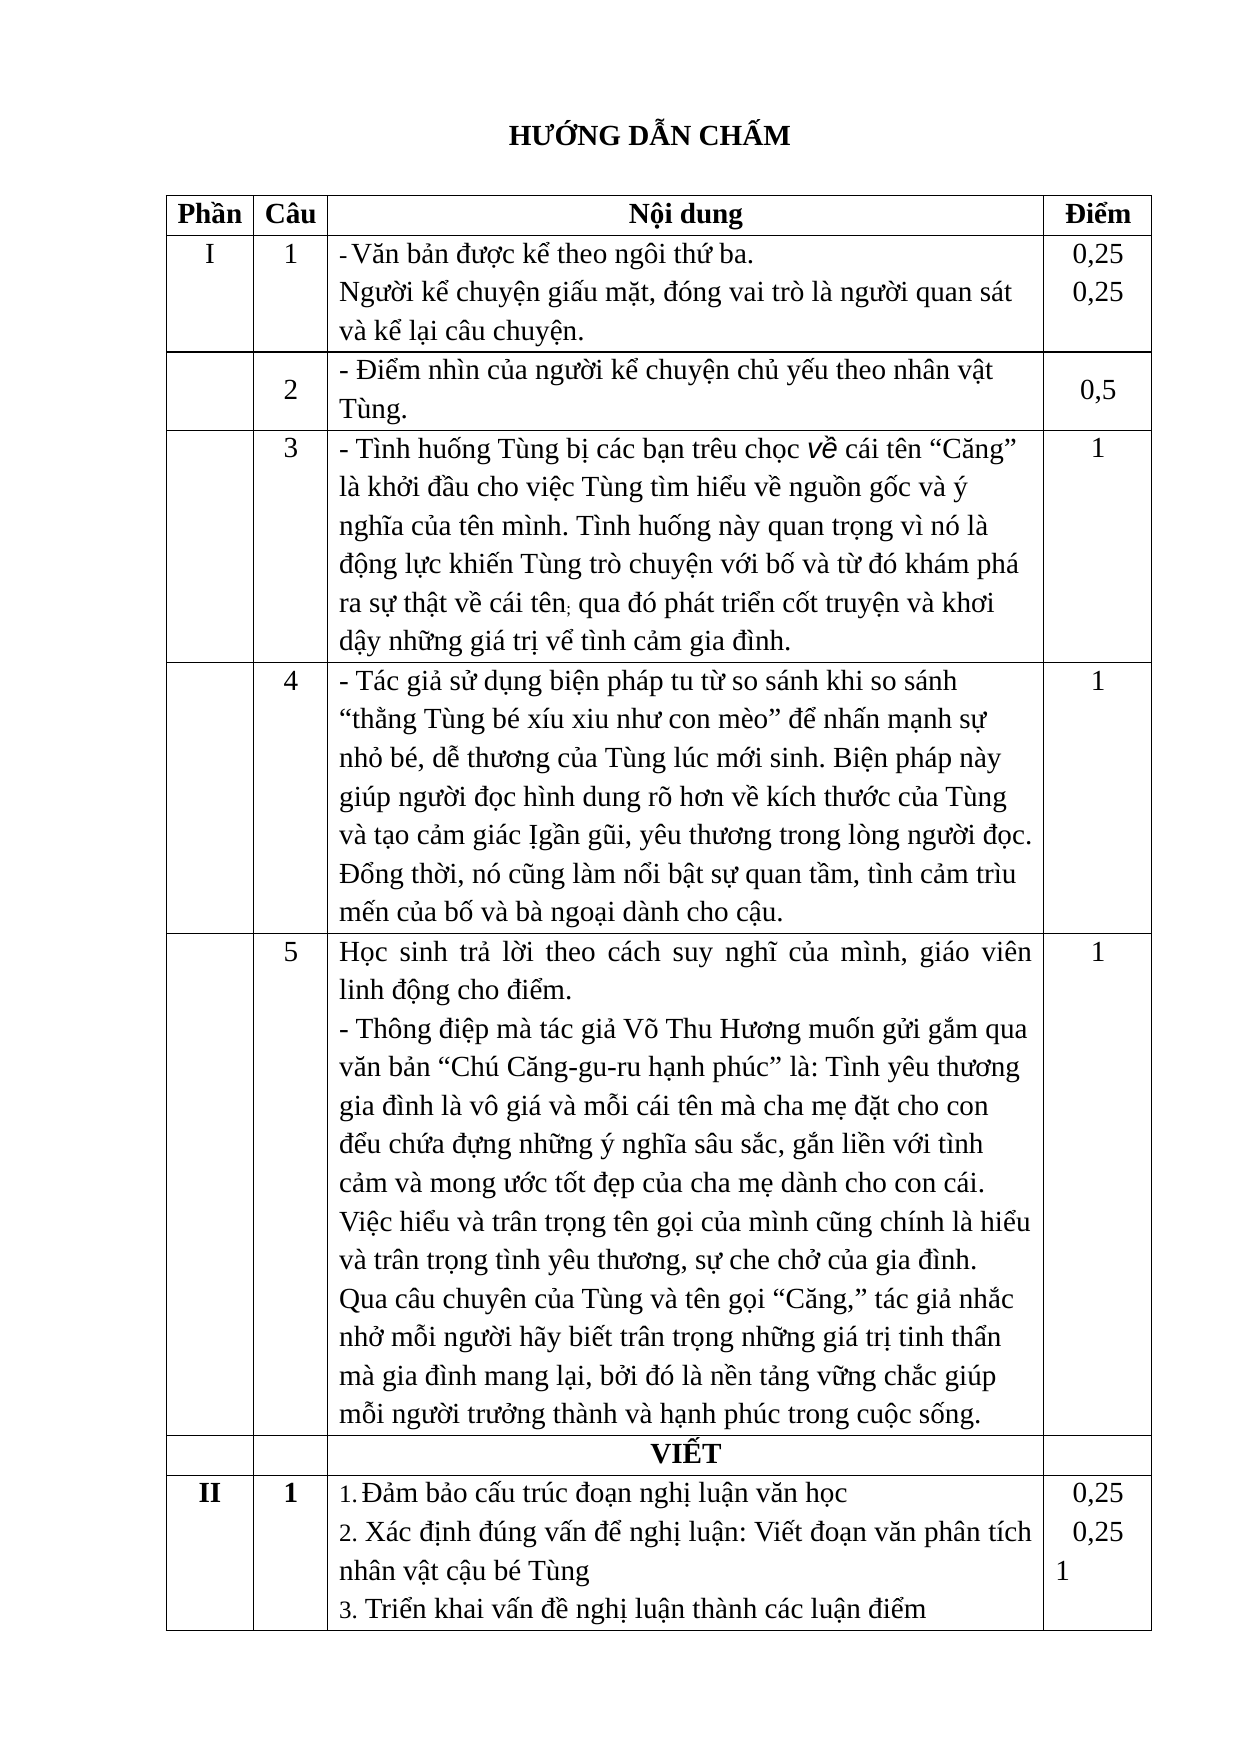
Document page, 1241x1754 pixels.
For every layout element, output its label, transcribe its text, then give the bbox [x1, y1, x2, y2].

table_cell 1 [1044, 663, 1151, 933]
table_cell - Điểm nhìn của người kể chuyện chủ yếu theo nhân vật Tùng. [328, 353, 1043, 429]
table_cell [254, 1436, 327, 1474]
table_cell 0,25 0,25 1 [1044, 1476, 1151, 1630]
table_cell I [167, 236, 253, 351]
table_cell 2 [254, 353, 327, 429]
table_cell Học sinh trả lời theo cách suy nghĩ của mình, giáo viên linh động cho điểm. - Thông điệp mà tác giả Võ Thu Hương muốn gửi gắm qua văn bản “Chú Căng-gu-ru hạnh phúc” là: Tình yêu thương gia đình là vô giá và mỗi cái tên mà cha mẹ đặt cho con đểu chứa đựng những ý nghĩa sâu sắc, gắn liền với tình cảm và mong ước tốt đẹp của cha mẹ dành cho con cái. Việc hiểu và trân trọng tên gọi của mình cũng chính là hiểu và trân trọng tình yêu thương, sự che chở của gia đình. Qua câu chuyên của Tùng và tên gọi “Căng,” tác giả nhắc nhở mỗi người hãy biết trân trọng những giá trị tinh thẩn mà gia đình mang lại, bởi đó là nền tảng vững chắc giúp mỗi người trưởng thành và hạnh phúc trong cuộc sống. [328, 934, 1043, 1435]
table_cell 5 [254, 934, 327, 1435]
table_header Nội dung [328, 196, 1043, 235]
table_cell Văn bản được kể theo ngôi thứ ba. Người kể chuyện giấu mặt, đóng vai trò là người quan sát và kể lại câu chuyện. [328, 236, 1043, 351]
table_cell 4 [254, 663, 327, 933]
table_header Phần [167, 196, 253, 235]
table_cell [167, 1436, 253, 1474]
text HƯỚNG DẪN CHẤM [177, 118, 1122, 152]
table_header Điểm [1044, 196, 1151, 235]
table_cell [167, 431, 253, 662]
table_cell [167, 934, 253, 1435]
table_cell - Tình huống Tùng bị các bạn trêu chọc về cái tên “Căng” là khởi đầu cho việc Tùng tìm hiểu về nguồn gốc và ý nghĩa của tên mình. Tình huống này quan trọng vì nó là động lực khiến Tùng trò chuyện với bố và từ đó khám phá ra sự thật về cái tên; qua đó phát triển cốt truyện và khơi dậy những giá trị vể tình cảm gia đình. [328, 431, 1043, 662]
table_cell 1 [1044, 431, 1151, 662]
table_cell [167, 353, 253, 429]
table_header Câu [254, 196, 327, 235]
table_cell 1 [254, 1476, 327, 1630]
table_cell 3 [254, 431, 327, 662]
table_cell II [167, 1476, 253, 1630]
table_cell 0,25 0,25 [1044, 236, 1151, 351]
table_cell VIẾT [328, 1436, 1043, 1474]
table_cell 0,5 [1044, 353, 1151, 429]
table_cell 1 [1044, 934, 1151, 1435]
table_cell [1044, 1436, 1151, 1474]
table_cell - Tác giả sử dụng biện pháp tu từ so sánh khi so sánh “thằng Tùng bé xíu xiu như con mèo” để nhấn mạnh sự nhỏ bé, dễ thương của Tùng lúc mới sinh. Biện pháp này giúp người đọc hình dung rõ hơn về kích thước của Tùng và tạo cảm giác Ịgần gũi, yêu thương trong lòng người đọc. Đổng thời, nó cũng làm nổi bật sự quan tầm, tình cảm trìu mến của bố và bà ngoại dành cho cậu. [328, 663, 1043, 933]
table_cell 1 [254, 236, 327, 351]
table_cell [328, 1476, 1043, 1630]
table_cell [167, 663, 253, 933]
